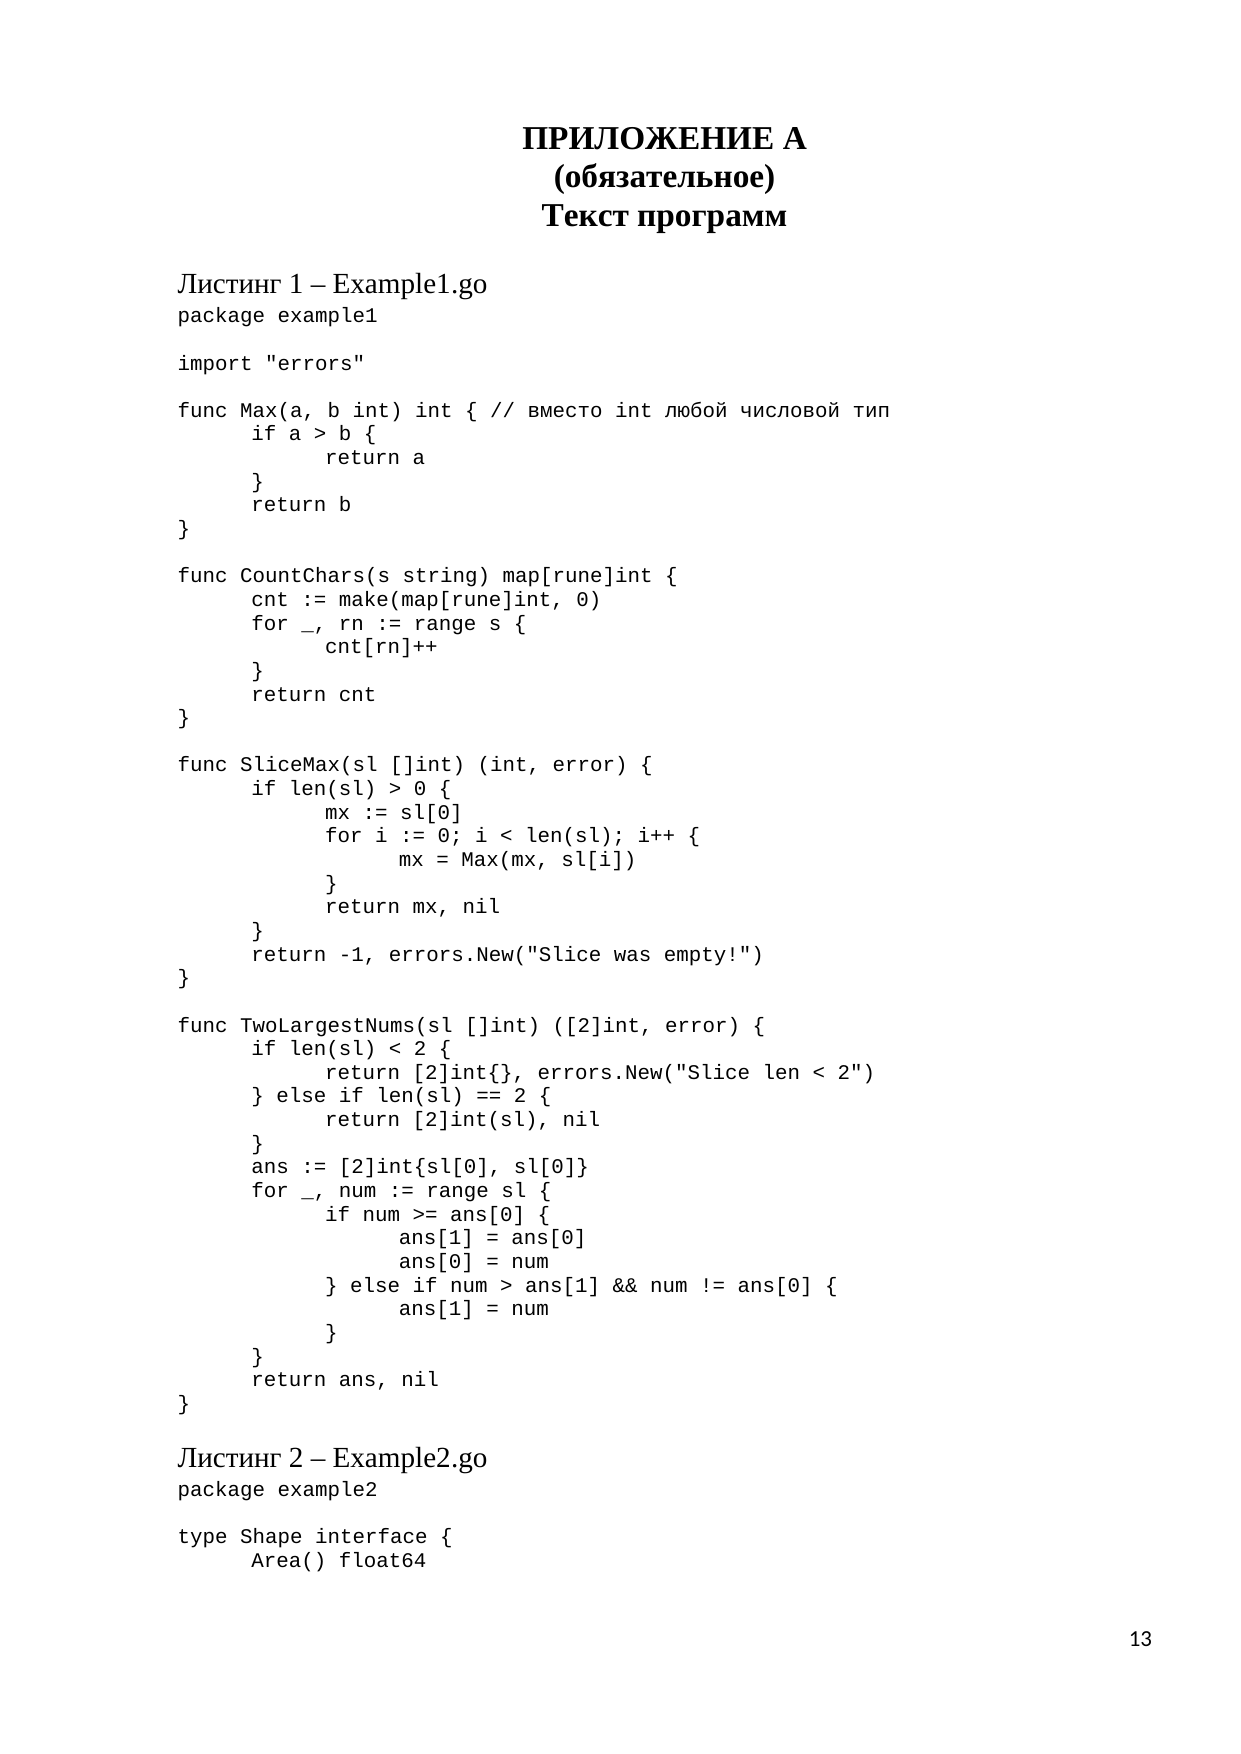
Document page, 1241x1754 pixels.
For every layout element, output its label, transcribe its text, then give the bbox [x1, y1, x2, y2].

text Листинг 1 – Example1.go [177, 267, 1152, 300]
text type Shape interface { [177, 1526, 1152, 1550]
text func SliceMax(sl []int) (int, error) { [177, 754, 1152, 778]
text } [177, 707, 1152, 731]
text return mx, nil [177, 896, 1152, 920]
text for i := 0; i < len(sl); i++ { [177, 825, 1152, 849]
text import "errors" [177, 352, 1152, 376]
text return b [177, 494, 1152, 518]
text } else if num > ans[1] && num != ans[0] { [177, 1275, 1152, 1298]
text return ans, nil [177, 1369, 1152, 1393]
text func TwoLargestNums(sl []int) ([2]int, error) { [177, 1014, 1152, 1038]
text for _, num := range sl { [177, 1180, 1152, 1204]
text } [177, 1393, 1152, 1417]
text cnt[rn]++ [177, 636, 1152, 660]
text } [177, 471, 1152, 494]
text func Max(a, b int) int { // вместо int любой числовой тип [177, 400, 1152, 423]
text ans[1] = num [177, 1298, 1152, 1322]
text return -1, errors.New("Slice was empty!") [177, 944, 1152, 967]
text } [177, 1133, 1152, 1156]
text Area() float64 [177, 1550, 1152, 1573]
text } [177, 920, 1152, 944]
text } [177, 873, 1152, 896]
text return [2]int{}, errors.New("Slice len < 2") [177, 1062, 1152, 1086]
text if len(sl) > 0 { [177, 778, 1152, 802]
text return cnt [177, 683, 1152, 707]
text cnt := make(map[rune]int, 0) [177, 589, 1152, 613]
text return a [177, 447, 1152, 471]
text if a > b { [177, 423, 1152, 447]
text } [177, 1322, 1152, 1346]
text } [177, 1346, 1152, 1369]
text ans[1] = ans[0] [177, 1227, 1152, 1251]
text mx = Max(mx, sl[i]) [177, 849, 1152, 873]
text ans[0] = num [177, 1251, 1152, 1275]
text if len(sl) < 2 { [177, 1038, 1152, 1062]
text ans := [2]int{sl[0], sl[0]} [177, 1156, 1152, 1180]
text func CountChars(s string) map[rune]int { [177, 565, 1152, 589]
text package example2 [177, 1479, 1152, 1502]
text if num >= ans[0] { [177, 1204, 1152, 1227]
text } [177, 660, 1152, 683]
text for _, rn := range s { [177, 613, 1152, 636]
text package example1 [177, 305, 1152, 329]
text } else if len(sl) == 2 { [177, 1086, 1152, 1109]
text } [177, 518, 1152, 542]
text return [2]int(sl), nil [177, 1109, 1152, 1133]
text mx := sl[0] [177, 802, 1152, 825]
subtitle ПРИЛОЖЕНИЕ А (обязательное) Текст программ [177, 118, 1152, 233]
text } [177, 967, 1152, 991]
text Листинг 2 – Example2.go [177, 1440, 1152, 1474]
